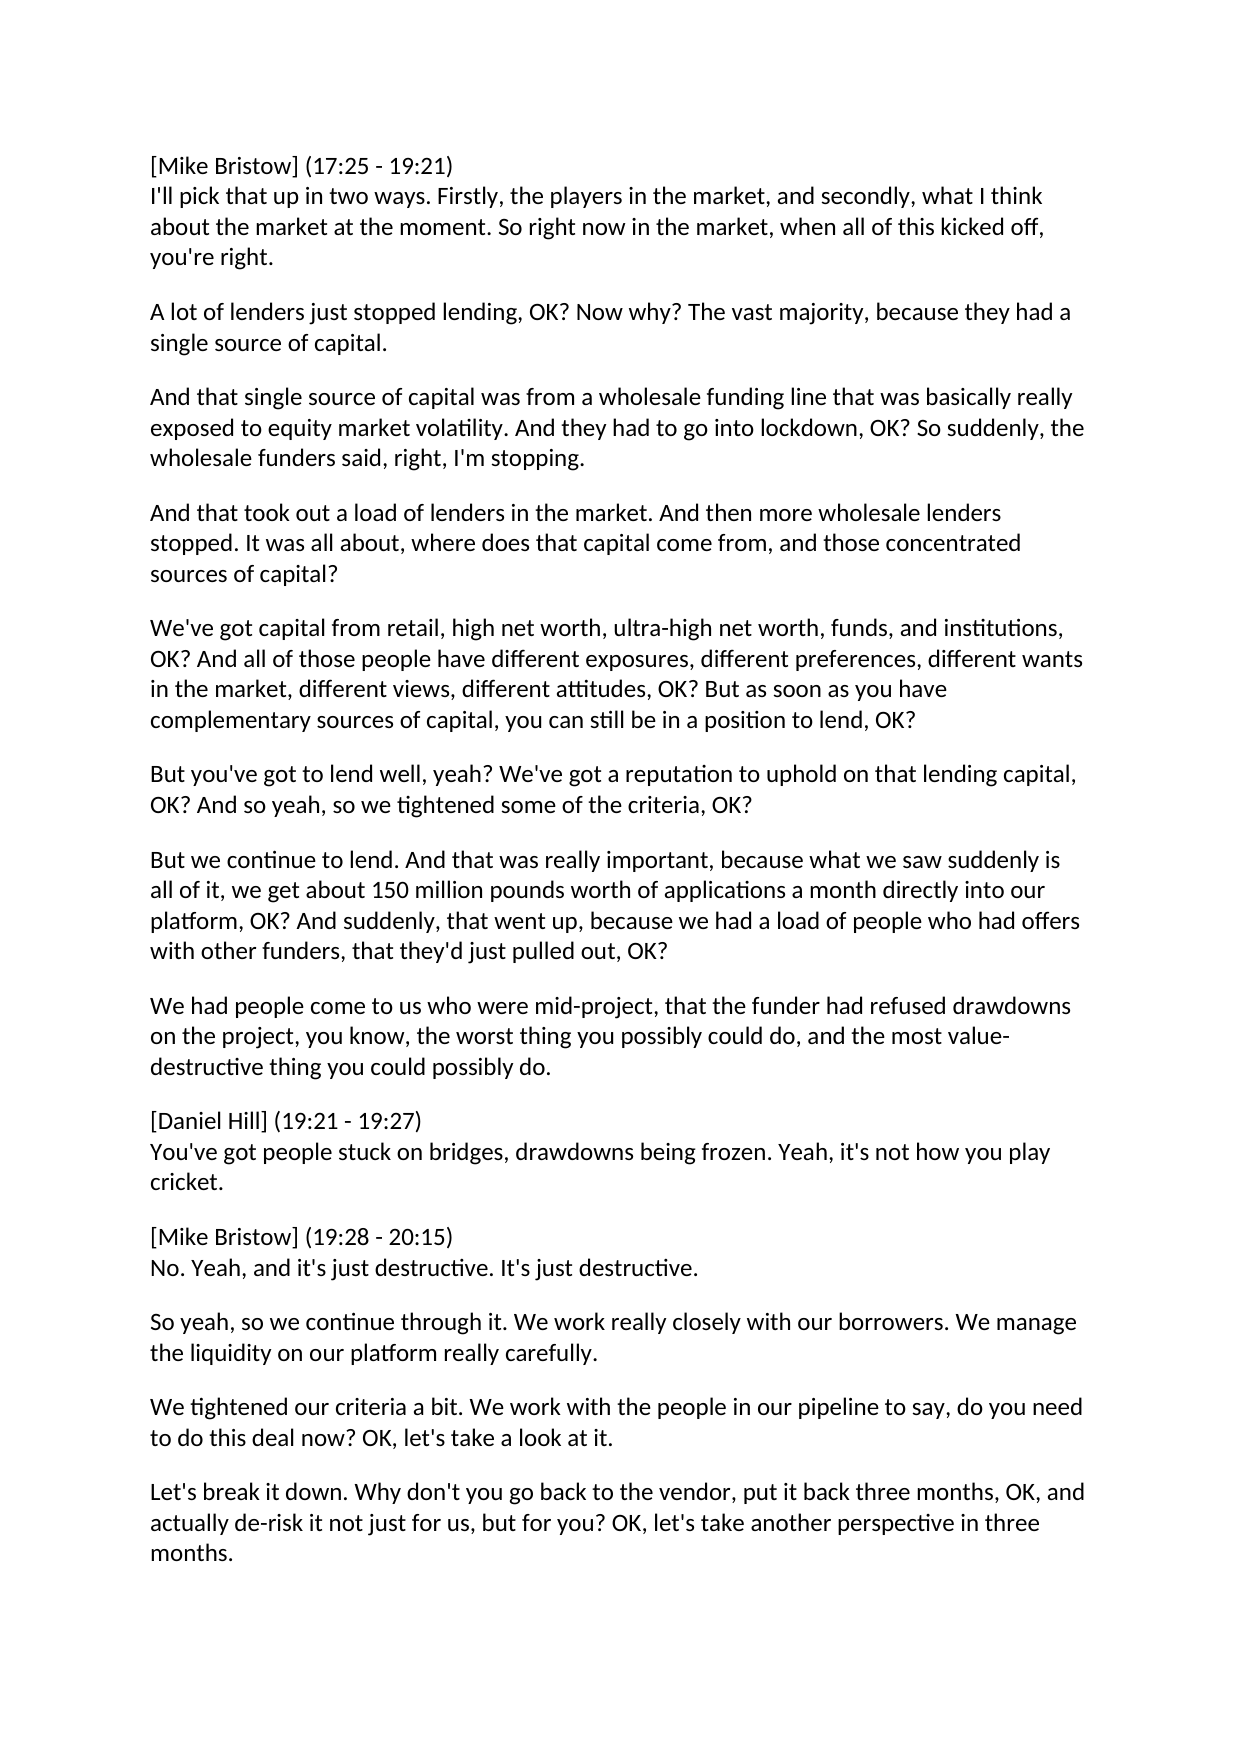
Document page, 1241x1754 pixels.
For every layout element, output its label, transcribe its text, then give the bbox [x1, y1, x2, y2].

text You've got people stuck on bridges, drawdowns being frozen. Yeah, it's not how you play cricket. [150, 1136, 1090, 1197]
text But we continue to lend. And that was really important, because what we saw suddenly is all of it, we get about 150 million pounds worth of applications a month directly into our platform, OK? And suddenly, that went up, because we had a load of people who had offers with other funders, that they'd just pulled out, OK? [150, 844, 1090, 966]
text [Mike Bristow] (17:25 - 19:21) [150, 150, 1090, 181]
text And that took out a load of lenders in the market. And then more wholesale lenders stopped. It was all about, where does that capital come from, and those concentrated sources of capital? [150, 497, 1090, 588]
text I'll pick that up in two ways. Firstly, the players in the market, and secondly, what I think about the market at the moment. So right now in the market, when all of this kicked off, you're right. [150, 181, 1090, 272]
text But you've got to lend well, yeah? We've got a reputation to uphold on that lending capital, OK? And so yeah, so we tightened some of the criteria, OK? [150, 759, 1090, 820]
text And that single source of capital was from a wholesale funding line that was basically really exposed to equity market volatility. And they had to go into lockdown, OK? So suddenly, the wholesale funders said, right, I'm stopping. [150, 381, 1090, 473]
text [Mike Bristow] (19:28 - 20:15) [150, 1221, 1090, 1252]
text [Daniel Hill] (19:21 - 19:27) [150, 1106, 1090, 1136]
text We've got capital from retail, high net worth, ultra-high net worth, funds, and institutions, OK? And all of those people have different exposures, different preferences, different wants in the market, different views, different attitudes, OK? But as soon as you have complementary sources of capital, you can still be in a position to lend, OK? [150, 612, 1090, 734]
text We had people come to us who were mid-project, that the funder had refused drawdowns on the project, you know, the worst thing you possibly could do, and the most value-destructive thing you could possibly do. [150, 990, 1090, 1081]
text Let's break it down. Why don't you go back to the vendor, put it back three months, OK, and actually de-risk it not just for us, but for you? OK, let's take another perspective in three months. [150, 1476, 1090, 1568]
text We tightened our criteria a bit. We work with the people in our pipeline to say, do you need to do this deal now? OK, let's take a look at it. [150, 1391, 1090, 1452]
text No. Yeah, and it's just destructive. It's just destructive. [150, 1252, 1090, 1282]
text So yeah, so we continue through it. We work really closely with our borrowers. We manage the liquidity on our platform really carefully. [150, 1306, 1090, 1367]
text A lot of lenders just stopped lending, OK? Now why? The vast majority, because they had a single source of capital. [150, 296, 1090, 357]
